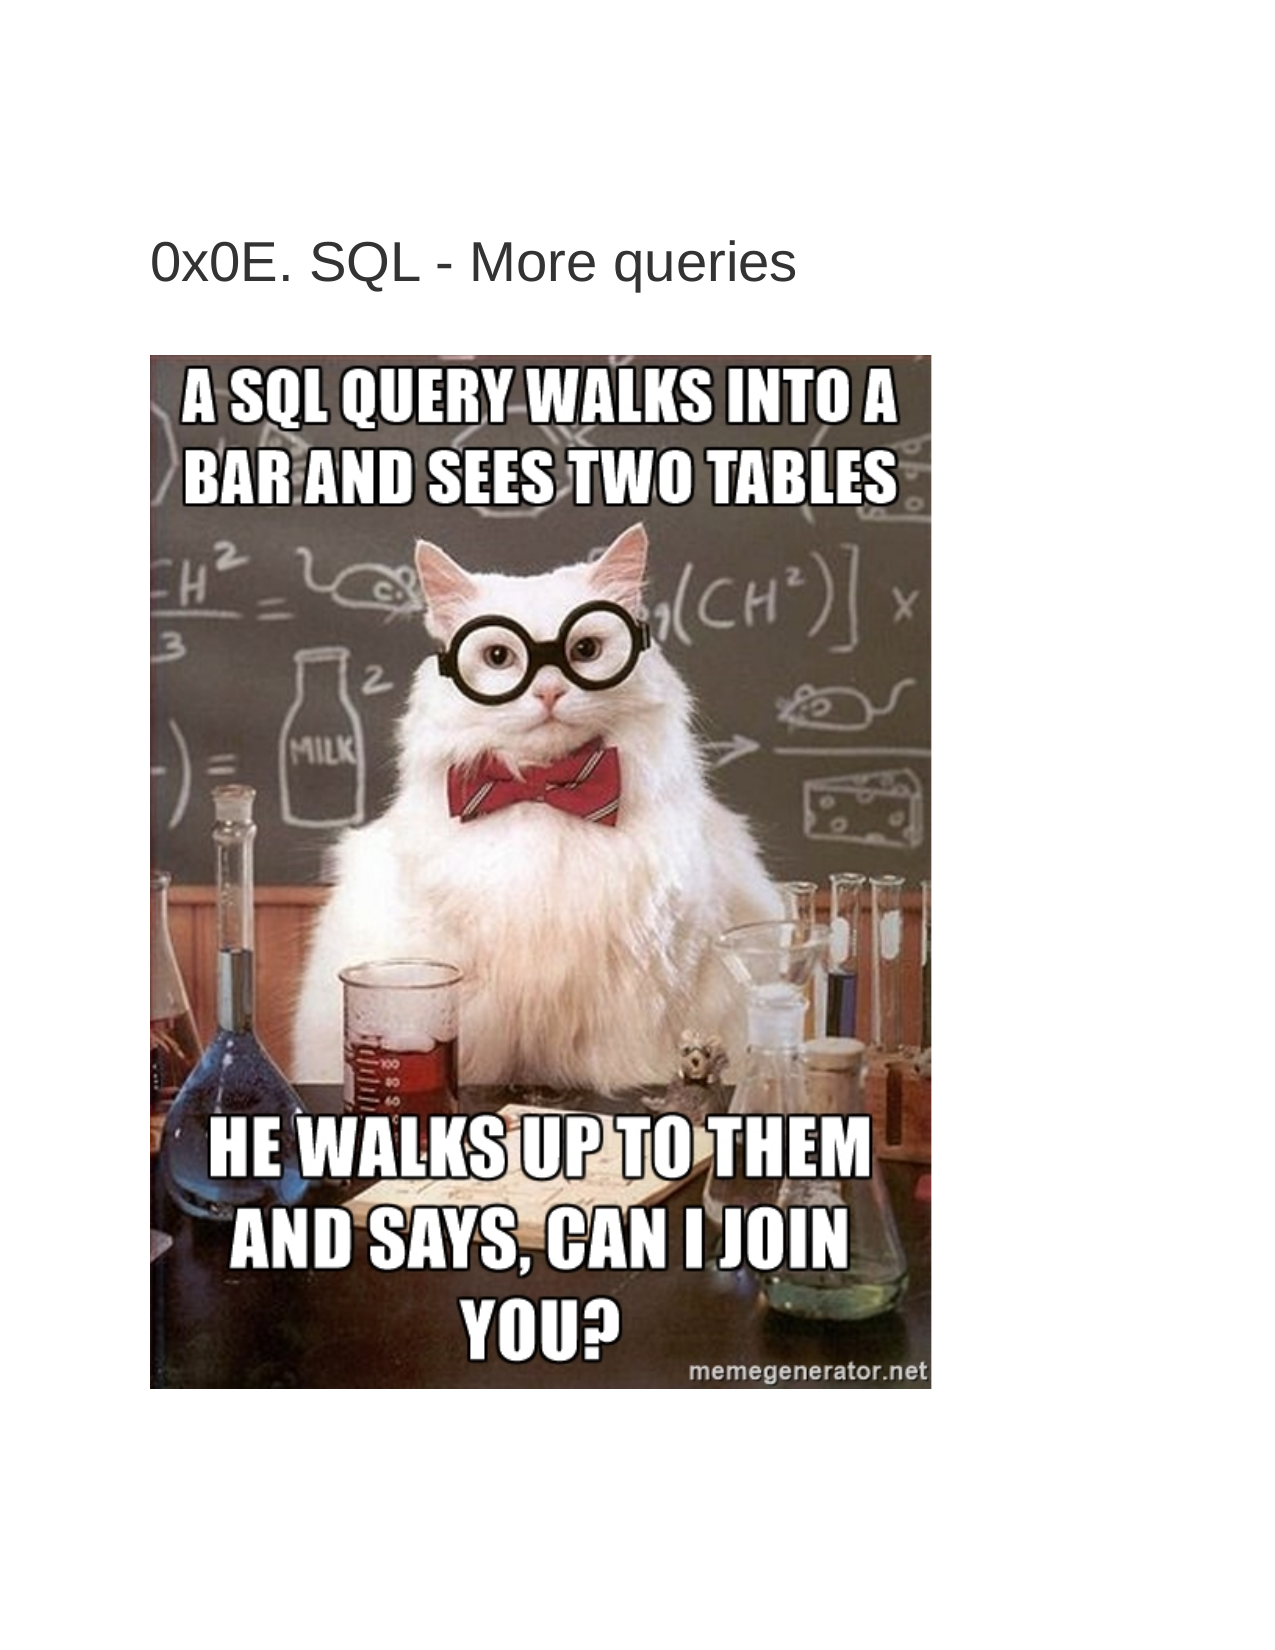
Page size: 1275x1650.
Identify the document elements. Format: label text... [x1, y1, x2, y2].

picture [150, 355, 932, 1389]
subtitle 0x0E. SQL - More queries [150, 228, 1125, 293]
